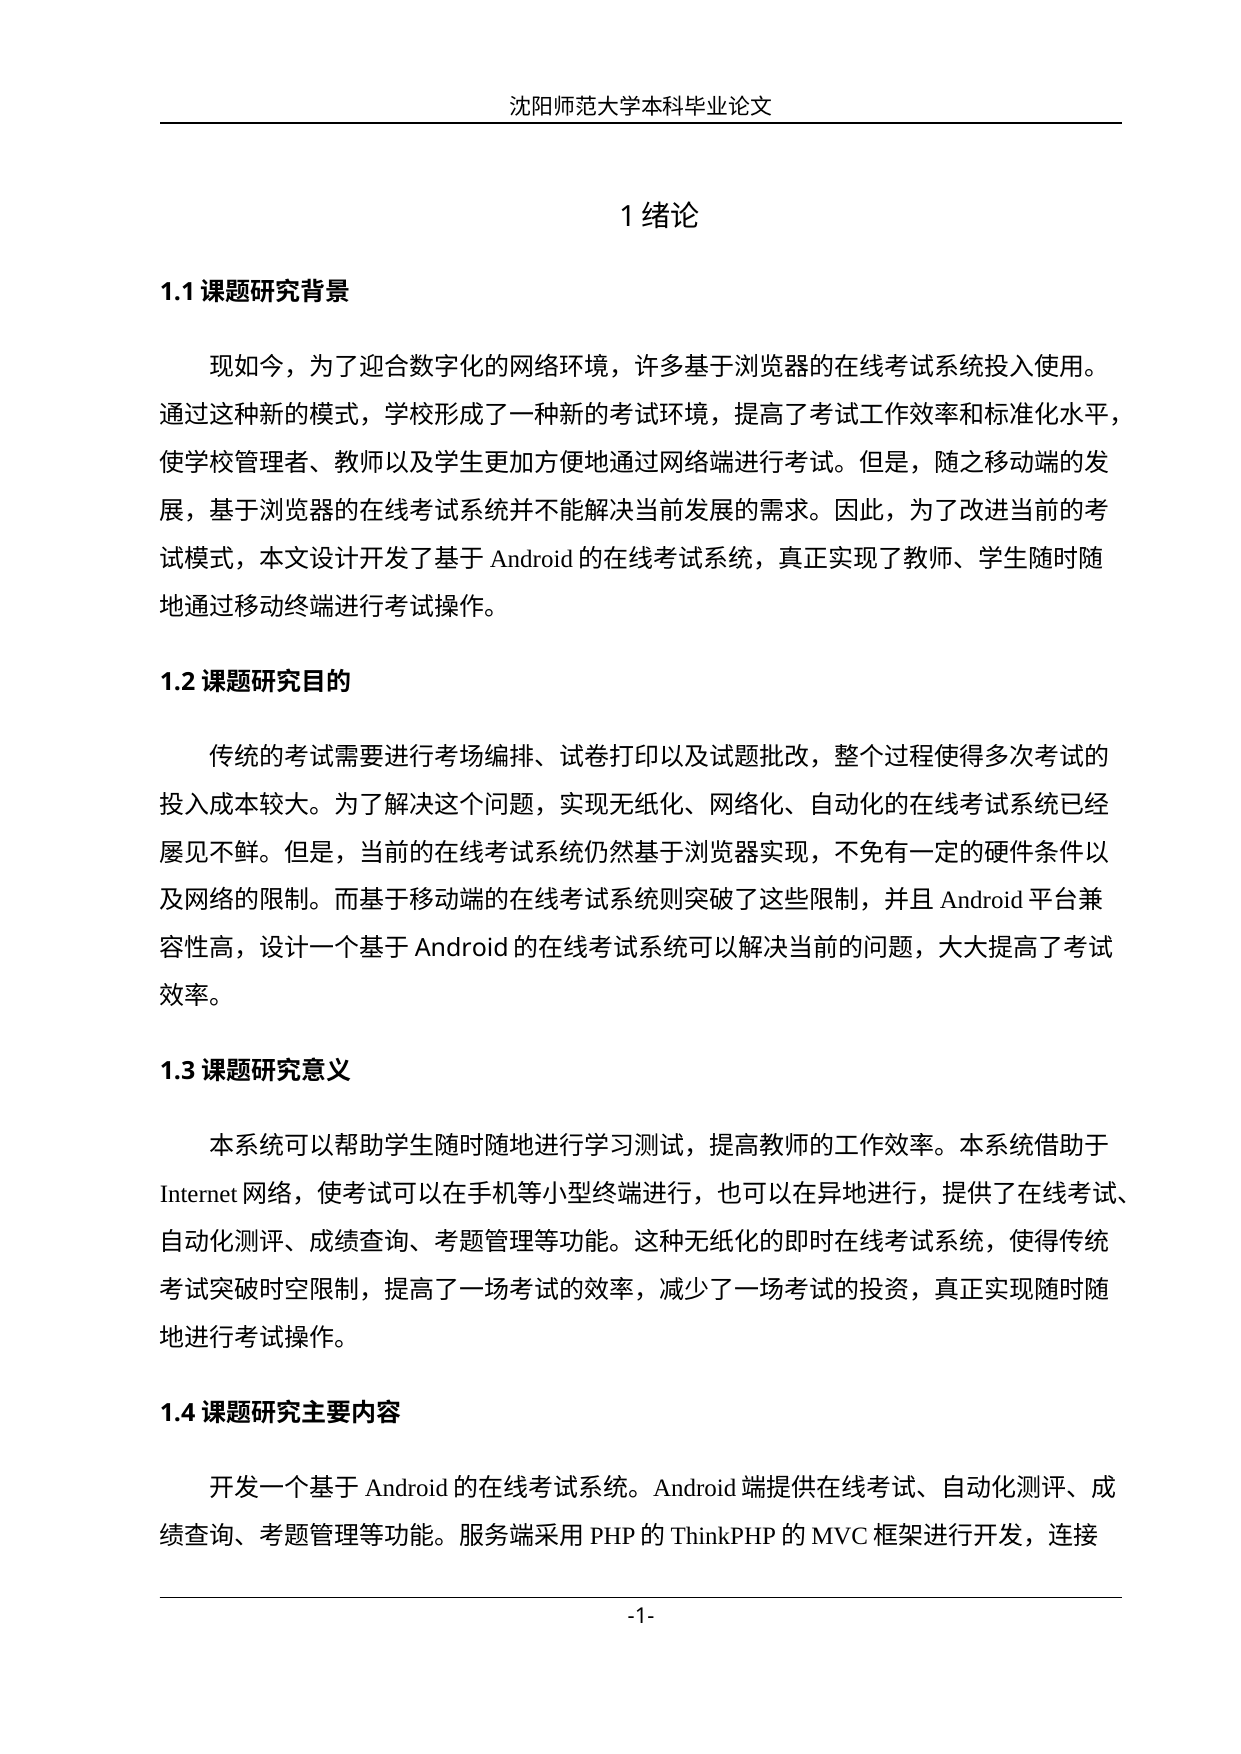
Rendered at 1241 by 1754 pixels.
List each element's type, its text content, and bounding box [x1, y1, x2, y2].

subtitle 1.2 课题研究目的 [159, 652, 1122, 700]
list 1绪论 [197, 193, 1122, 235]
subtitle 1.1课题研究背景 [159, 262, 1122, 310]
text 传统的考试需要进行考场编排、试卷打印以及试题批改，整个过程使得多次考试的投入成本较大。为了解决这个问题，实现无纸化、网络化、自动化的在线考试系统已经屡见不鲜。但是，当前的在线考试系统仍然基于浏览器实现，不免有一定的硬件条件以及网络的限制。而基于移动端的在线考试系统则突破了这些限制，并且Android平台兼容性高，设计一个基于Android的在线考试系统可以解决当前的问题，大大提高了考试效率。 [159, 727, 1122, 1014]
subtitle 1.3 课题研究意义 [159, 1041, 1122, 1089]
text 现如今，为了迎合数字化的网络环境，许多基于浏览器的在线考试系统投入使用。通过这种新的模式，学校形成了一种新的考试环境，提高了考试工作效率和标准化水平，使学校管理者、教师以及学生更加方便地通过网络端进行考试。但是，随之移动端的发展，基于浏览器的在线考试系统并不能解决当前发展的需求。因此，为了改进当前的考试模式，本文设计开发了基于Android的在线考试系统，真正实现了教师、学生随时随地通过移动终端进行考试操作。 [159, 337, 1122, 625]
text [159, 1458, 1122, 1554]
subtitle 1.4 课题研究主要内容 [159, 1383, 1122, 1431]
text 本系统可以帮助学生随时随地进行学习测试，提高教师的工作效率。本系统借助于Internet网络，使考试可以在手机等小型终端进行，也可以在异地进行，提供了在线考试、自动化测评、成绩查询、考题管理等功能。这种无纸化的即时在线考试系统，使得传统考试突破时空限制，提高了一场考试的效率，减少了一场考试的投资，真正实现随时随地进行考试操作。 [159, 1116, 1122, 1356]
